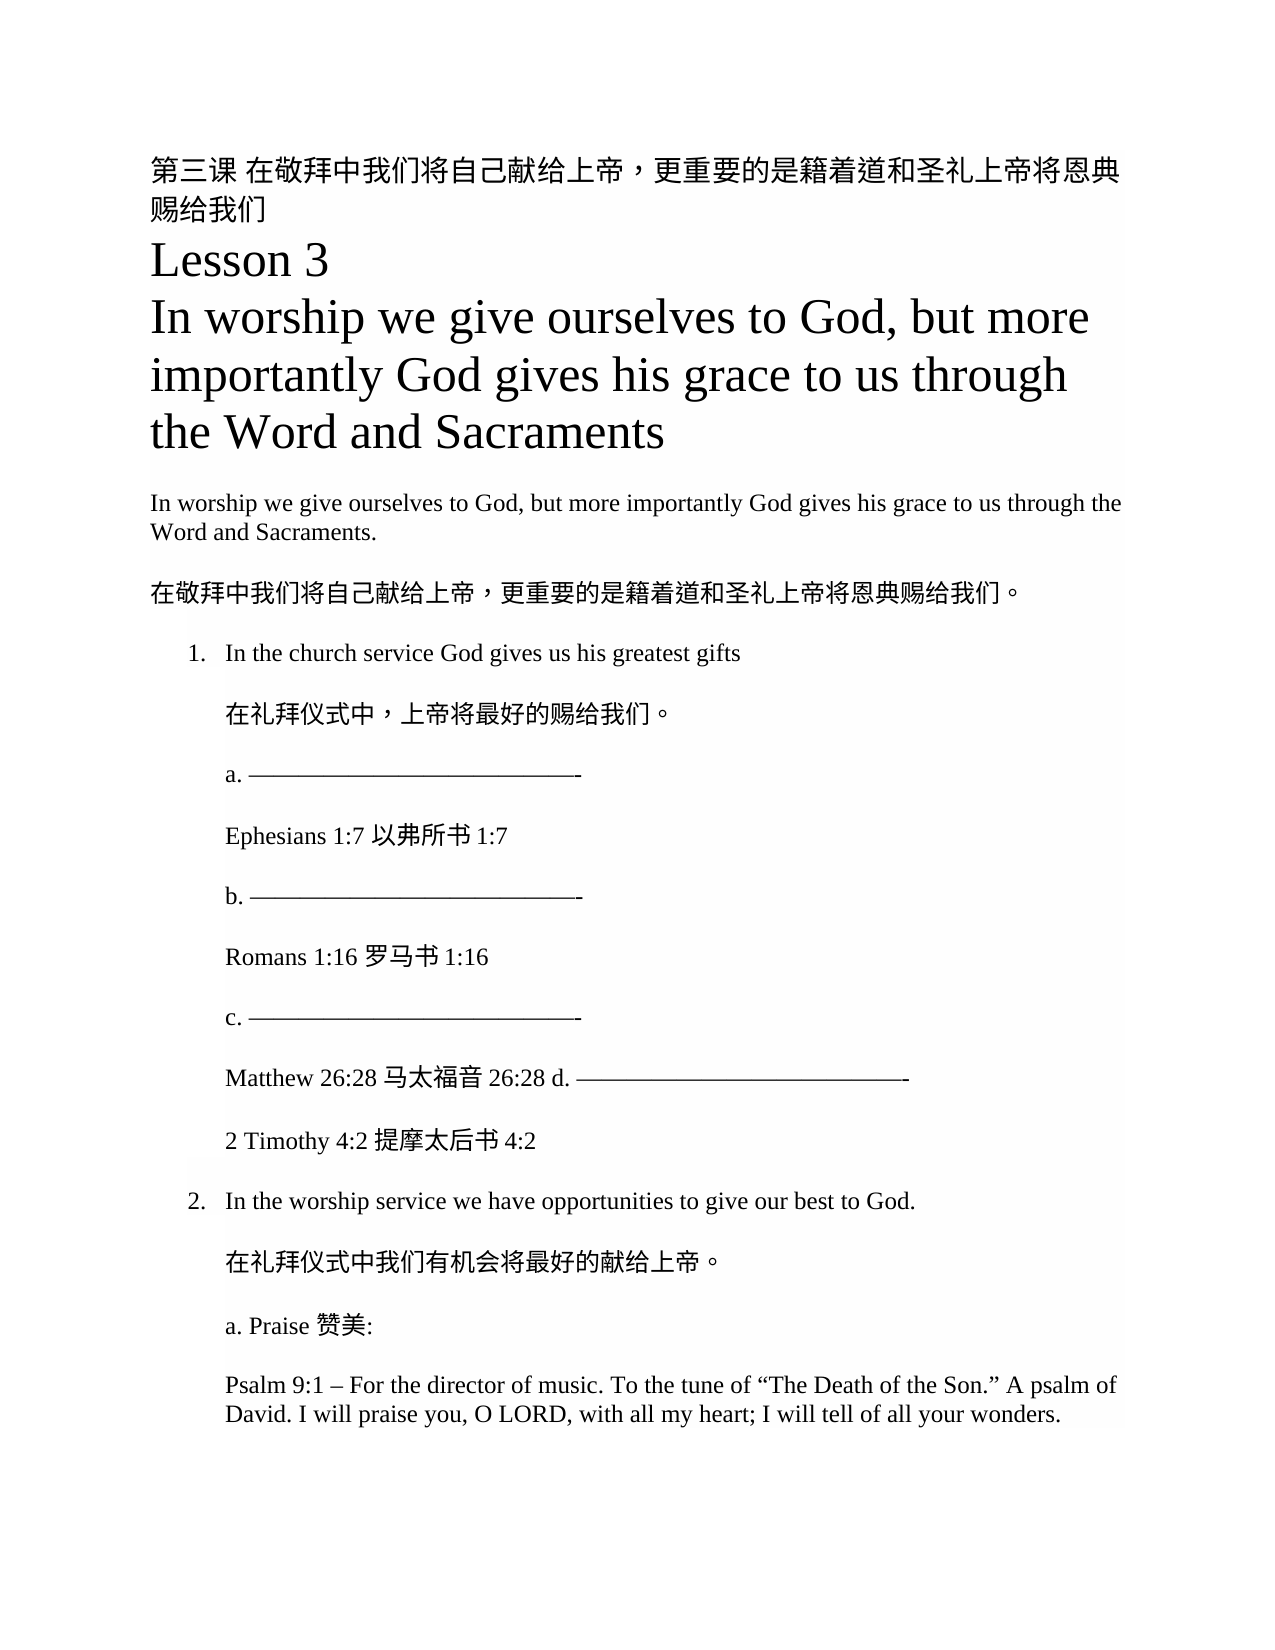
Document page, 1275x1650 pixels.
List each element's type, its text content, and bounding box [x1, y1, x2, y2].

text b. —————————————- [225, 881, 1125, 909]
text a. Praise 赞美: [225, 1307, 1125, 1341]
subtitle In worship we give ourselves to God, but more importantly God gives his grace to us through the Word and Sacraments [150, 287, 1125, 459]
subtitle 第三课 在敬拜中我们将自己献给上帝，更重要的是籍着道和圣礼上帝将恩典赐给我们 Lesson 3 [150, 150, 1125, 287]
text Psalm 9:1 – For the director of music. To the tune of “The Death of the Son.” A psalm of David. I will praise you, O LORD, with all my heart; I will tell of all your wonders. [225, 1371, 1125, 1428]
text 2 Timothy 4:2 提摩太后书4:2 [225, 1123, 1125, 1157]
text a. —————————————- [225, 759, 1125, 788]
text Romans 1:16 罗马书1:16 [225, 939, 1125, 973]
list In the worship service we have opportunities to give our best to God. [187, 1186, 1125, 1215]
text Ephesians 1:7 以弗所书1:7 [225, 817, 1125, 852]
text c. —————————————- [225, 1002, 1125, 1031]
text 在敬拜中我们将自己献给上帝，更重要的是籍着道和圣礼上帝将恩典赐给我们。 [150, 575, 1125, 609]
text 在礼拜仪式中，上帝将最好的赐给我们。 [225, 696, 1125, 730]
text In worship we give ourselves to God, but more importantly God gives his grace to us through the Word and Sacraments. [150, 488, 1125, 546]
text Matthew 26:28 马太福音26:28 d. —————————————- [225, 1060, 1125, 1094]
text 在礼拜仪式中我们有机会将最好的献给上帝。 [225, 1244, 1125, 1278]
list In the church service God gives us his greatest gifts [187, 638, 1125, 667]
